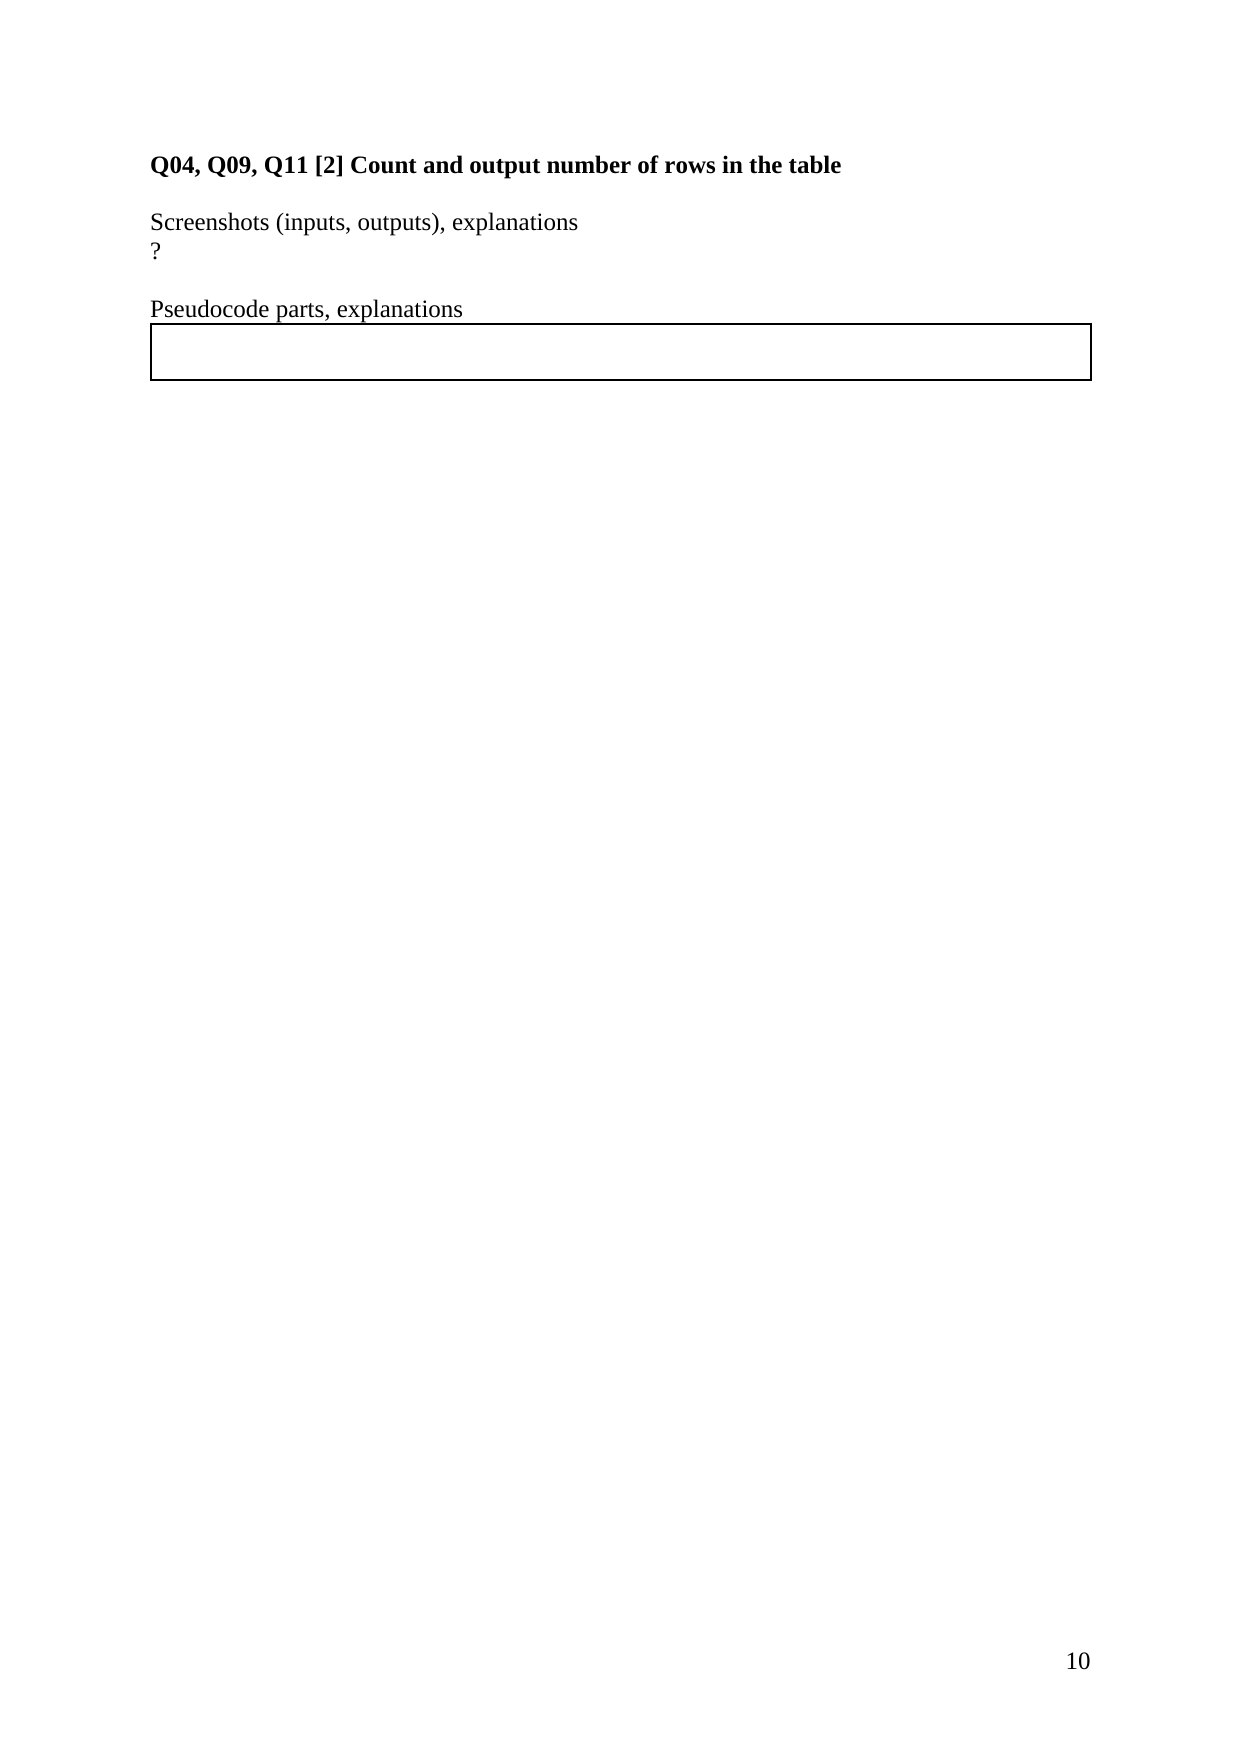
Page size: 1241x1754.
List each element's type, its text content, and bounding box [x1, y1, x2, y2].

text ? [150, 236, 1090, 265]
text Screenshots (inputs, outputs), explanations [150, 207, 1090, 236]
subtitle Q04, Q09, Q11 [2] Count and output number of rows in the table [150, 150, 1090, 179]
text Pseudocode parts, explanations [150, 294, 1090, 322]
table_header [152, 325, 1090, 378]
